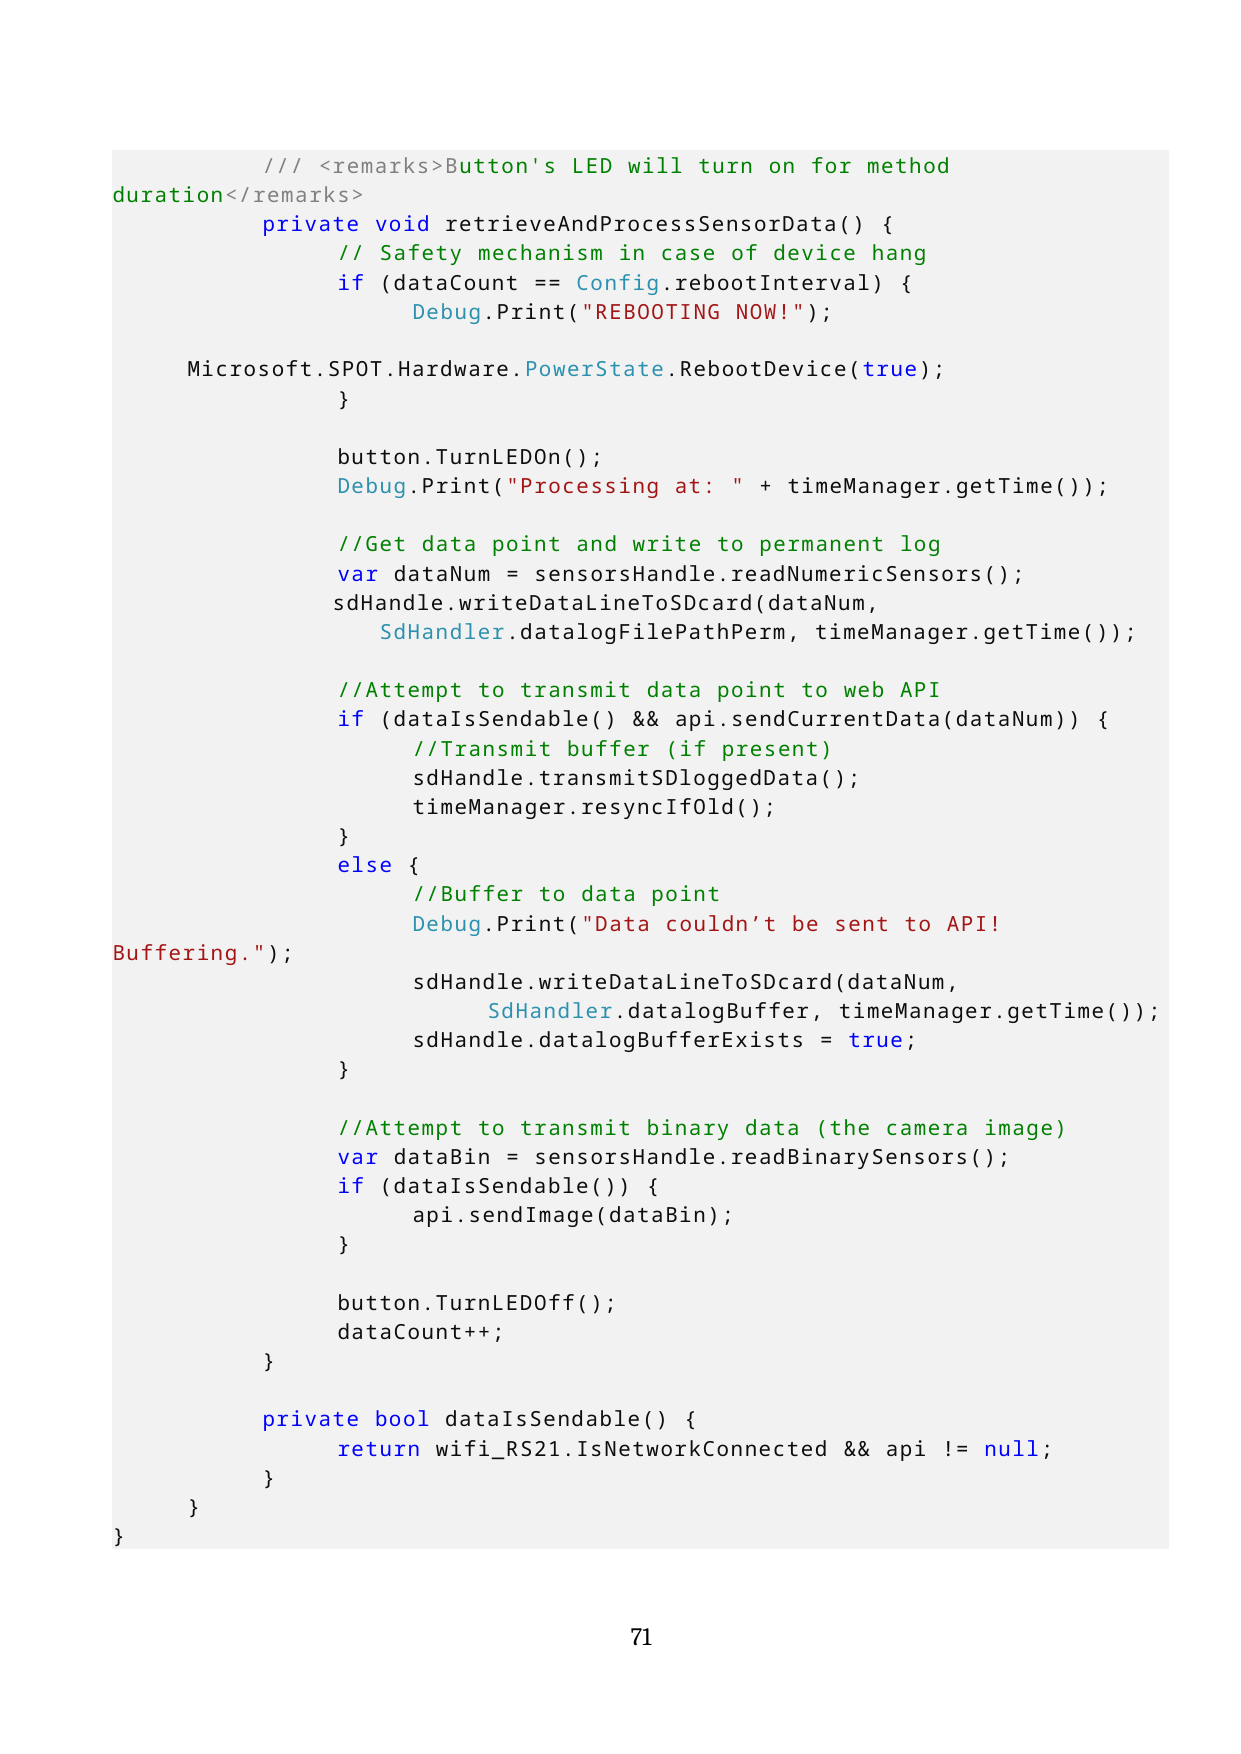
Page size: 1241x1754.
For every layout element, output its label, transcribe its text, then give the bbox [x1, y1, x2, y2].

subtitle button.TurnLEDOff(); [112, 1287, 1169, 1316]
subtitle //Buffer to data point [112, 878, 1169, 908]
subtitle //Attempt to transmit data point to web API [112, 674, 1169, 703]
subtitle } [112, 1520, 1169, 1549]
subtitle api.sendImage(dataBin); [112, 1199, 1169, 1228]
subtitle timeManager.resyncIfOld(); [112, 791, 1169, 820]
subtitle //Attempt to transmit binary data (the camera image) [112, 1112, 1169, 1141]
subtitle } [112, 820, 1169, 849]
subtitle sdHandle.transmitSDloggedData(); [112, 762, 1169, 791]
subtitle else { [112, 849, 1169, 878]
subtitle } [112, 1345, 1169, 1374]
subtitle return wifi_RS21.IsNetworkConnected && api != null; [112, 1433, 1169, 1462]
subtitle } [112, 1462, 1169, 1491]
subtitle Debug.Print("REBOOTING NOW!"); [112, 296, 1169, 325]
subtitle /// <remarks>Button's LED will turn on for method duration</remarks> [112, 150, 1169, 208]
subtitle //Transmit buffer (if present) [112, 733, 1169, 762]
subtitle Debug.Print("Processing at: " + timeManager.getTime()); [112, 470, 1169, 499]
subtitle if (dataCount == Config.rebootInterval) { [112, 267, 1169, 296]
subtitle Debug.Print("Data couldn’t be sent to API! Buffering."); [112, 908, 1169, 966]
subtitle Microsoft.SPOT.Hardware.PowerState.RebootDevice(true); [112, 325, 1169, 383]
subtitle private bool dataIsSendable() { [112, 1403, 1169, 1433]
subtitle //Get data point and write to permanent log [112, 528, 1169, 558]
subtitle sdHandle.writeDataLineToSDcard(dataNum, [112, 587, 1169, 616]
subtitle button.TurnLEDOn(); [112, 441, 1169, 470]
subtitle SdHandler.datalogBuffer, timeManager.getTime()); [112, 995, 1169, 1024]
subtitle if (dataIsSendable() && api.sendCurrentData(dataNum)) { [112, 703, 1169, 733]
subtitle SdHandler.datalogFilePathPerm, timeManager.getTime()); [112, 616, 1169, 645]
subtitle } [112, 1228, 1169, 1258]
subtitle var dataNum = sensorsHandle.readNumericSensors(); [112, 558, 1169, 587]
subtitle } [112, 1053, 1169, 1083]
subtitle sdHandle.datalogBufferExists = true; [112, 1024, 1169, 1053]
subtitle var dataBin = sensorsHandle.readBinarySensors(); [112, 1141, 1169, 1170]
subtitle private void retrieveAndProcessSensorData() { [112, 208, 1169, 237]
subtitle dataCount++; [112, 1316, 1169, 1345]
subtitle } [112, 1491, 1169, 1520]
subtitle if (dataIsSendable()) { [112, 1170, 1169, 1199]
subtitle // Safety mechanism in case of device hang [112, 237, 1169, 267]
subtitle sdHandle.writeDataLineToSDcard(dataNum, [112, 966, 1169, 995]
subtitle } [112, 383, 1169, 412]
